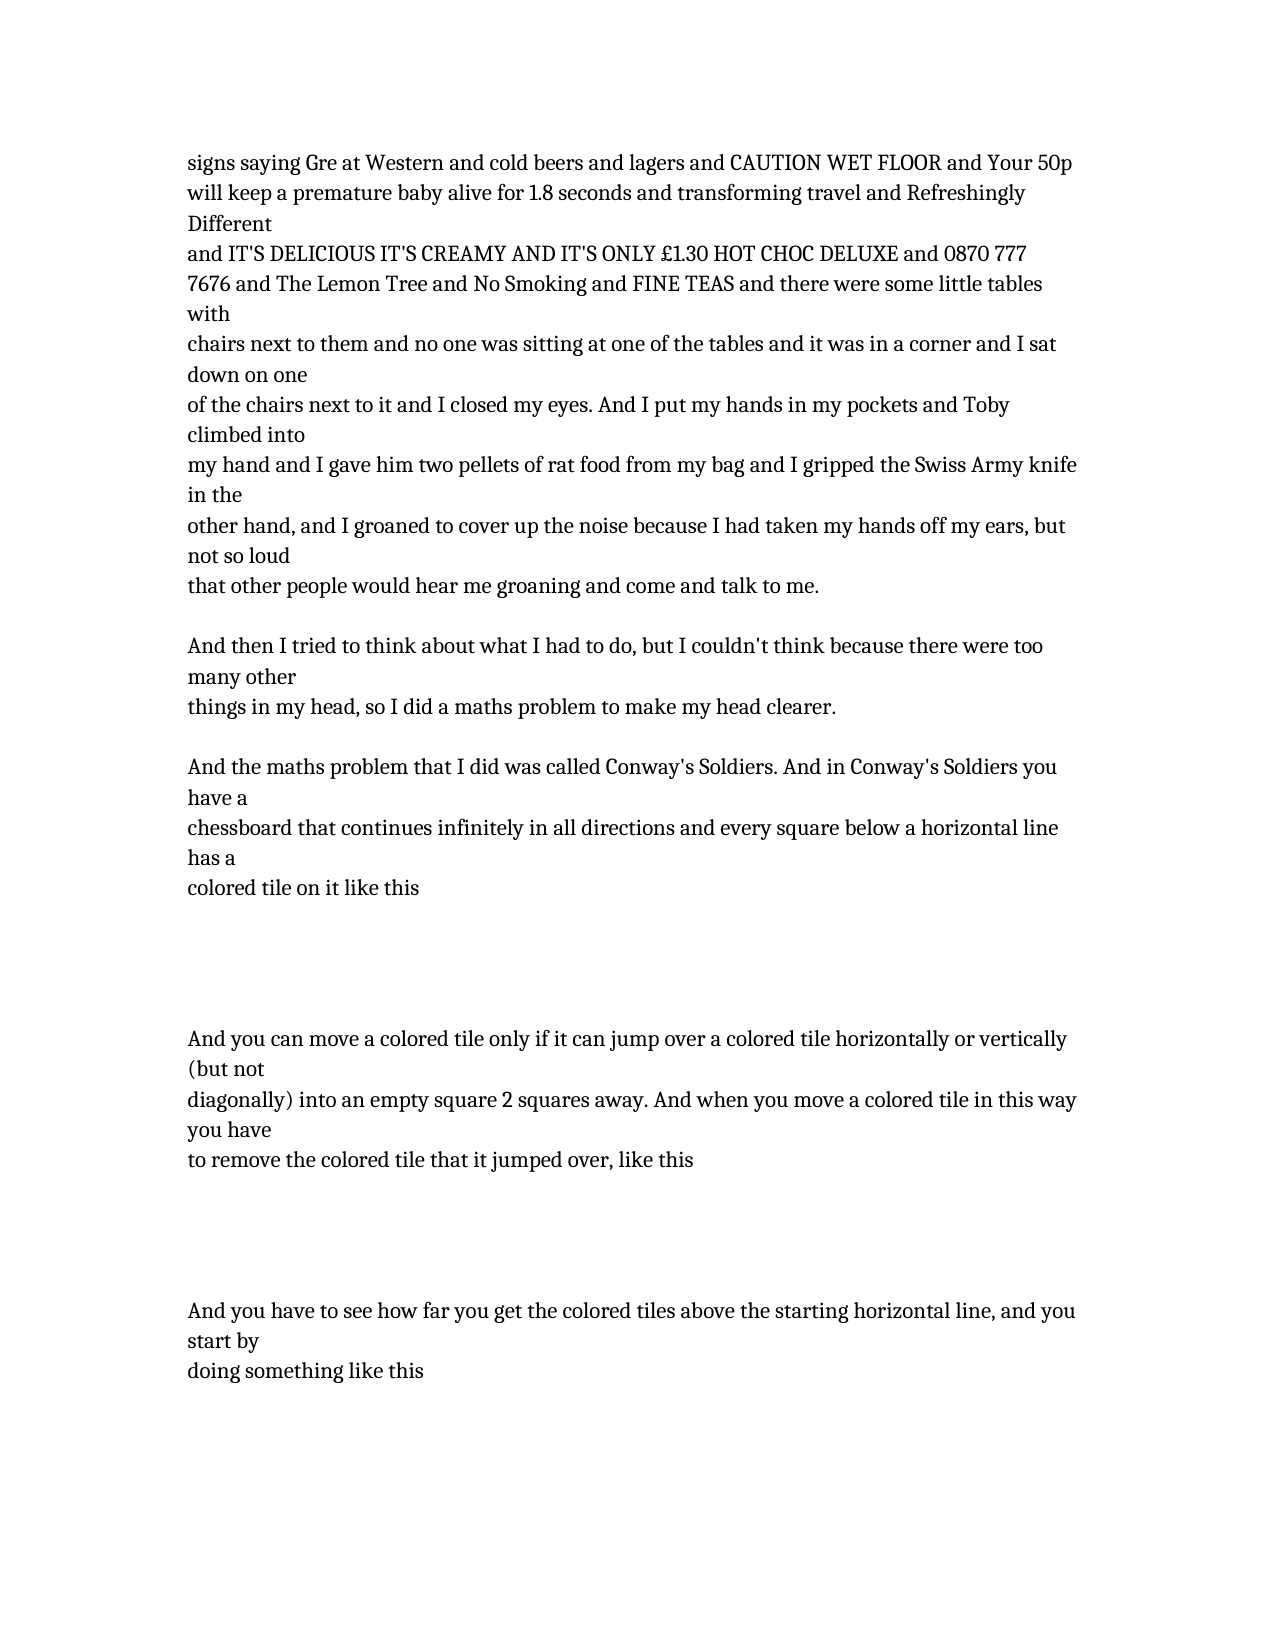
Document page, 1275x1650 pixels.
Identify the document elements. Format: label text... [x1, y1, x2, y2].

text signs saying Gre at Western and cold beers and lagers and CAUTION WET FLOOR and Your 50p will keep a premature baby alive for 1.8 seconds and transforming travel and Refreshingly Different and IT'S DELICIOUS IT'S CREAMY AND IT'S ONLY £1.30 HOT CHOC DELUXE and 0870 777 7676 and The Lemon Tree and No Smoking and FINE TEAS and there were some little tables with chairs next to them and no one was sitting at one of the tables and it was in a corner and I sat down on one of the chairs next to it and I closed my eyes. And I put my hands in my pockets and Toby climbed into my hand and I gave him two pellets of rat food from my bag and I gripped the Swiss Army knife in the other hand, and I groaned to cover up the noise because I had taken my hands off my ears, but not so loud that other people would hear me groaning and come and talk to me. And then I tried to think about what I had to do, but I couldn't think because there were too many other things in my head, so I did a maths problem to make my head clearer. And the maths problem that I did was called Conway's Soldiers. And in Conway's Soldiers you have a chessboard that continues infinitely in all directions and every square below a horizontal line has a colored tile on it like this And you can move a colored tile only if it can jump over a colored tile horizontally or vertically (but not diagonally) into an empty square 2 squares away. And when you move a colored tile in this way you have to remove the colored tile that it jumped over, like this And you have to see how far you get the colored tiles above the starting horizontal line, and you start by doing something like this [187, 150, 1087, 1445]
